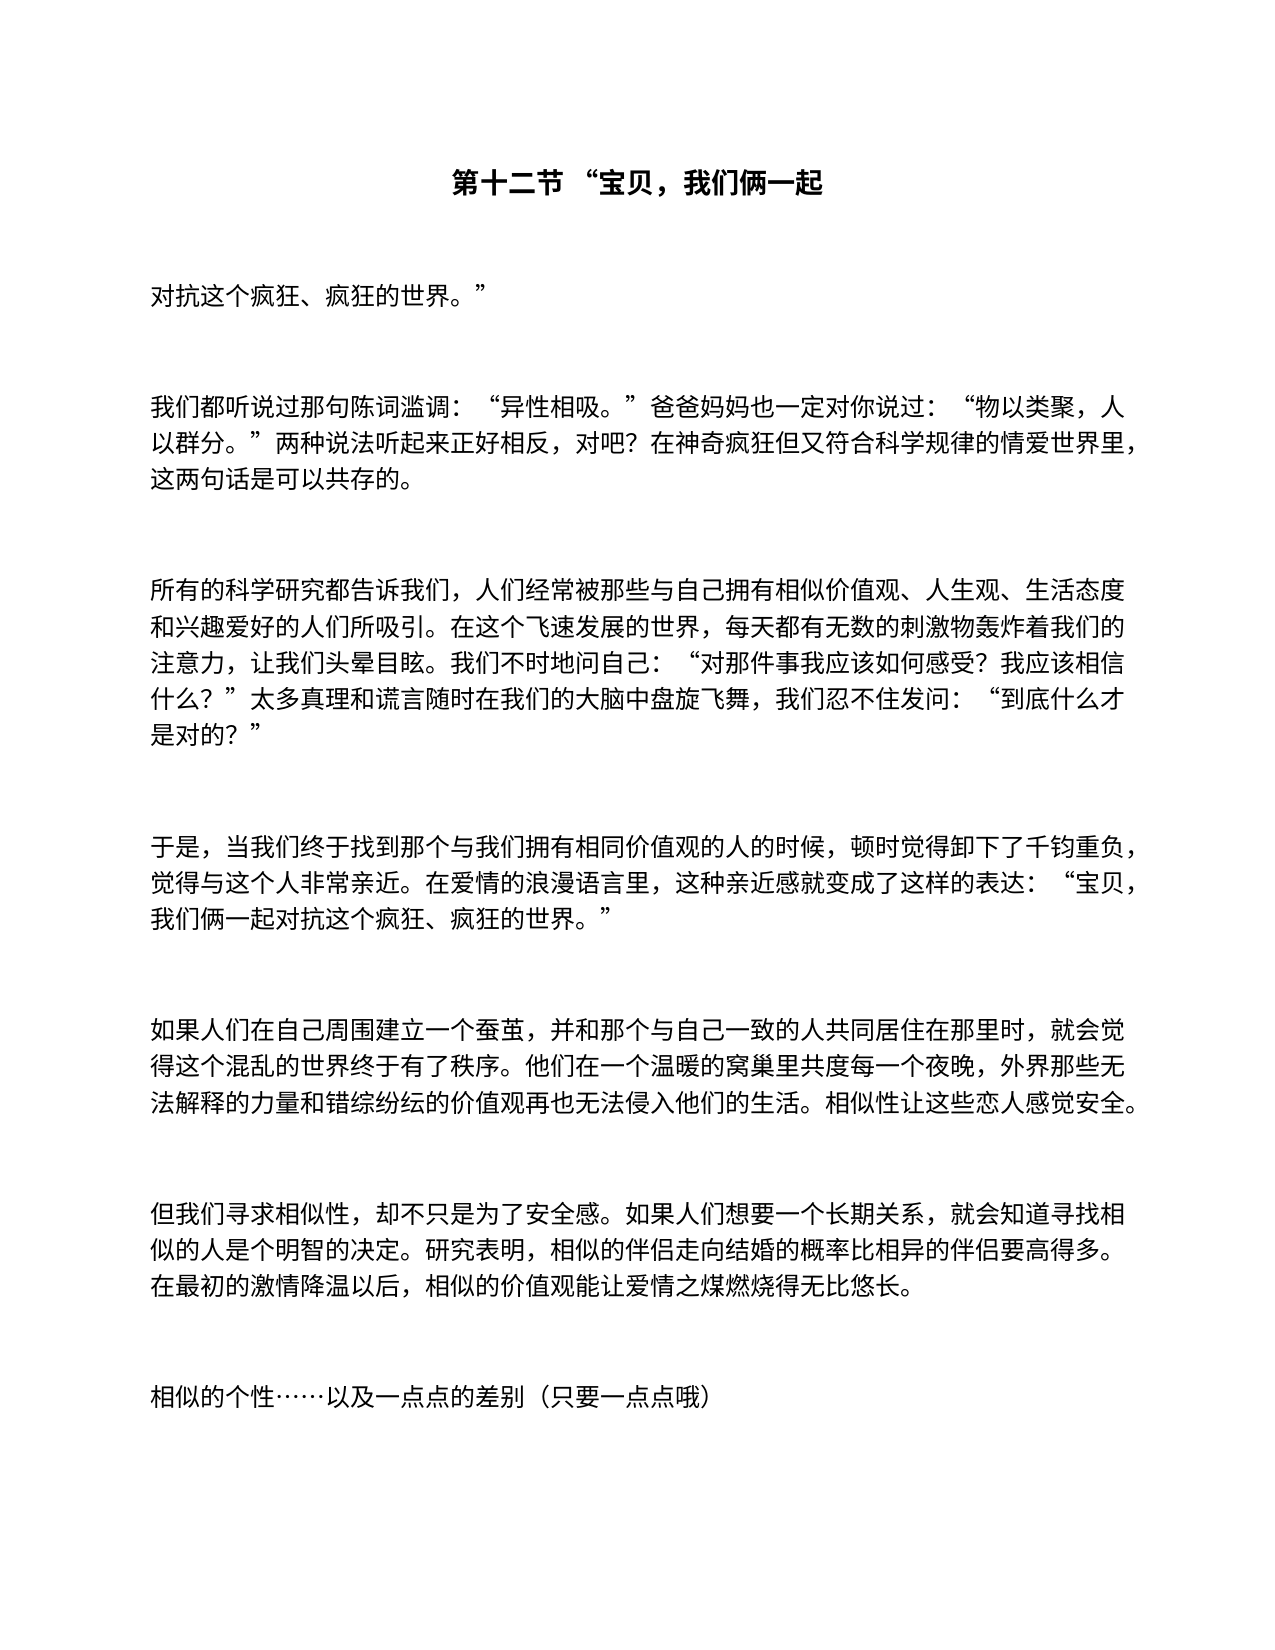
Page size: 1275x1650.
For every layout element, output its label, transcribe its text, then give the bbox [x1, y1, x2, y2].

text 如果人们在自己周围建立一个蚕茧，并和那个与自己一致的人共同居住在那里时，就会觉得这个混乱的世界终于有了秩序。他们在一个温暖的窝巢里共度每一个夜晚，外界那些无法解释的力量和错综纷纭的价值观再也无法侵入他们的生活。相似性让这些恋人感觉安全。 [150, 1011, 1125, 1119]
text 对抗这个疯狂、疯狂的世界。” [150, 276, 1125, 312]
text 但我们寻求相似性，却不只是为了安全感。如果人们想要一个长期关系，就会知道寻找相似的人是个明智的决定。研究表明，相似的伴侣走向结婚的概率比相异的伴侣要高得多。在最初的激情降温以后，相似的价值观能让爱情之煤燃烧得无比悠长。 [150, 1194, 1125, 1303]
text 相似的个性……以及一点点的差别（只要一点点哦） [150, 1378, 1125, 1414]
text 于是，当我们终于找到那个与我们拥有相同价值观的人的时候，顿时觉得卸下了千钧重负，觉得与这个人非常亲近。在爱情的浪漫语言里，这种亲近感就变成了这样的表达：“宝贝，我们俩一起对抗这个疯狂、疯狂的世界。” [150, 827, 1125, 936]
text 所有的科学研究都告诉我们，人们经常被那些与自己拥有相似价值观、人生观、生活态度和兴趣爱好的人们所吸引。在这个飞速发展的世界，每天都有无数的刺激物轰炸着我们的注意力，让我们头晕目眩。我们不时地问自己：“对那件事我应该如何感受？我应该相信什么？”太多真理和谎言随时在我们的大脑中盘旋飞舞，我们忍不住发问：“到底什么才是对的？” [150, 571, 1125, 752]
subtitle 第十二节 “宝贝，我们俩一起 [150, 160, 1125, 201]
text 我们都听说过那句陈词滥调：“异性相吸。”爸爸妈妈也一定对你说过：“物以类聚，人以群分。”两种说法听起来正好相反，对吧？在神奇疯狂但又符合科学规律的情爱世界里，这两句话是可以共存的。 [150, 387, 1125, 496]
